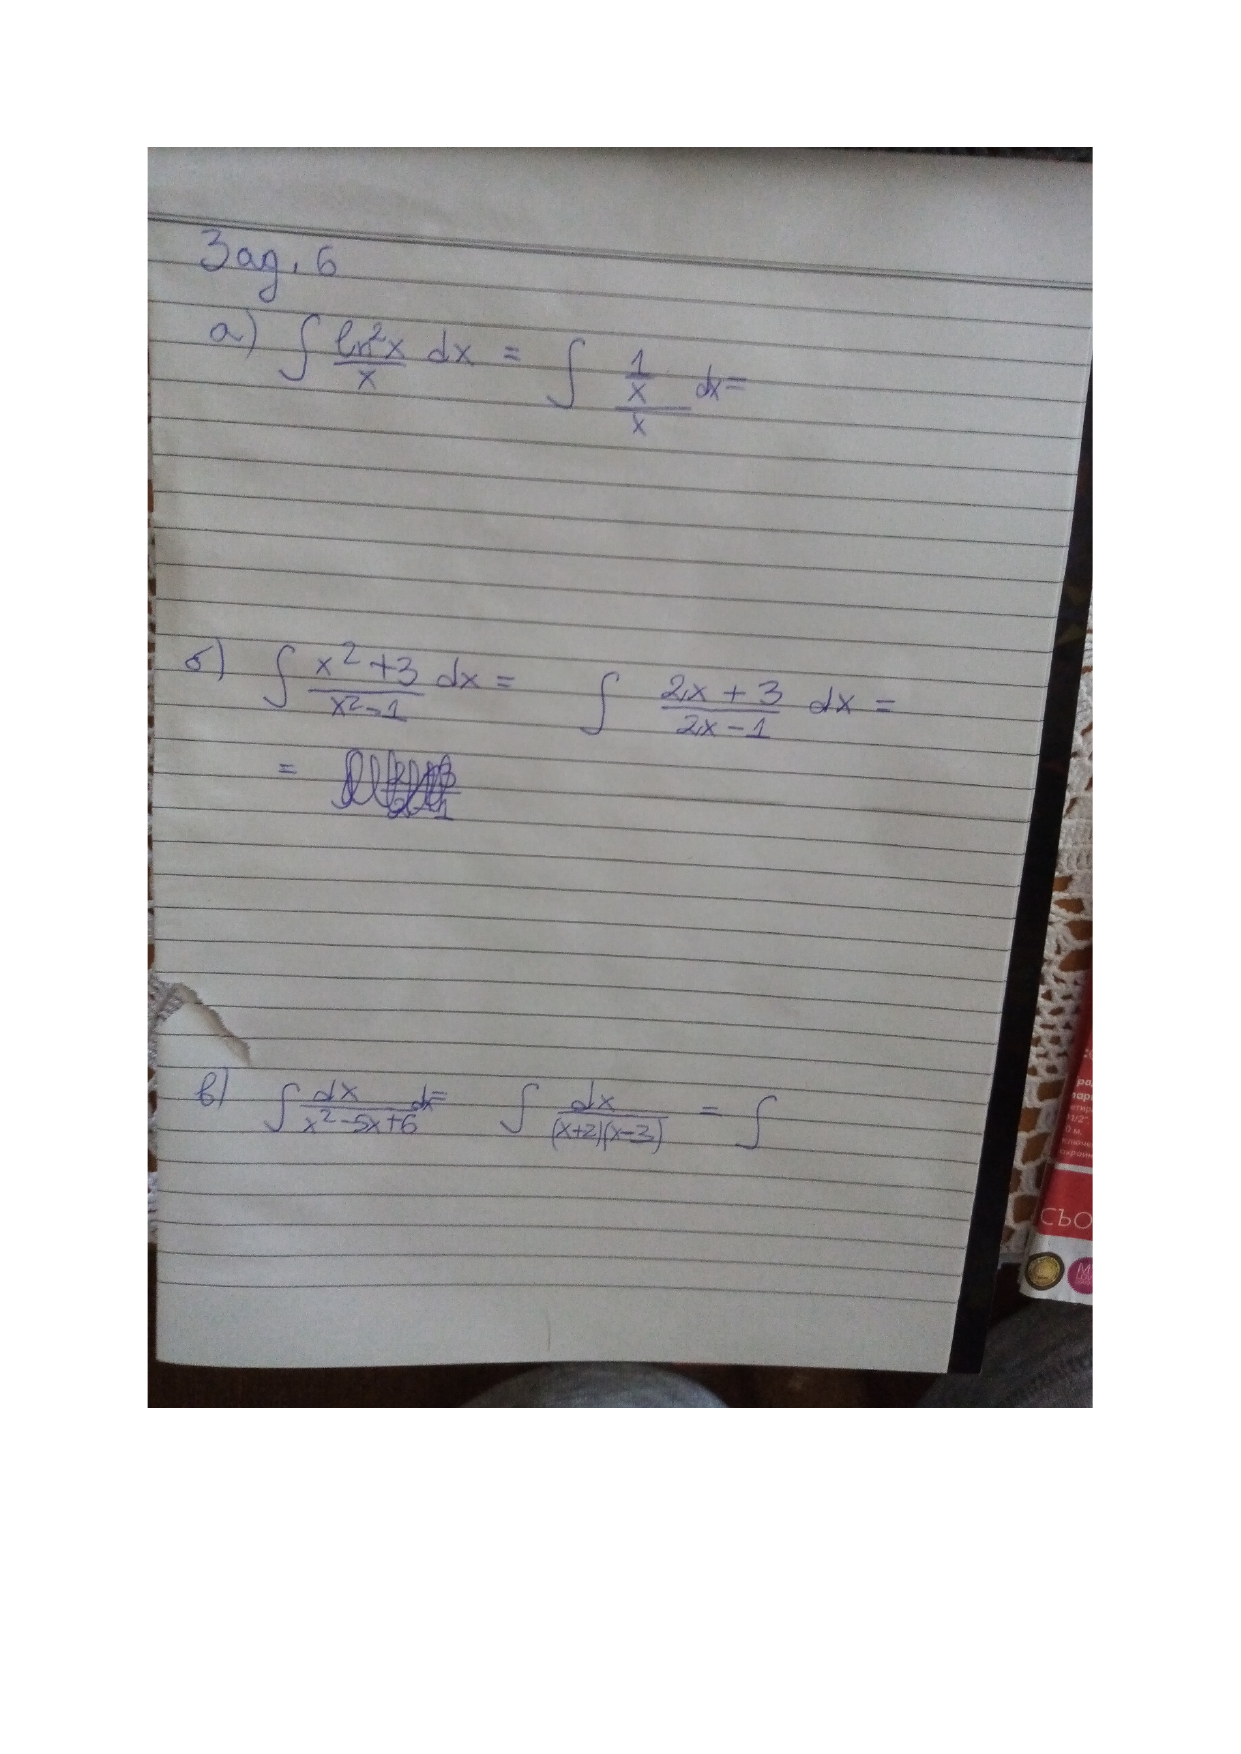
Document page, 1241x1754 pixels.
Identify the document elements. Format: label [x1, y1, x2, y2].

picture [147, 147, 1093, 1408]
